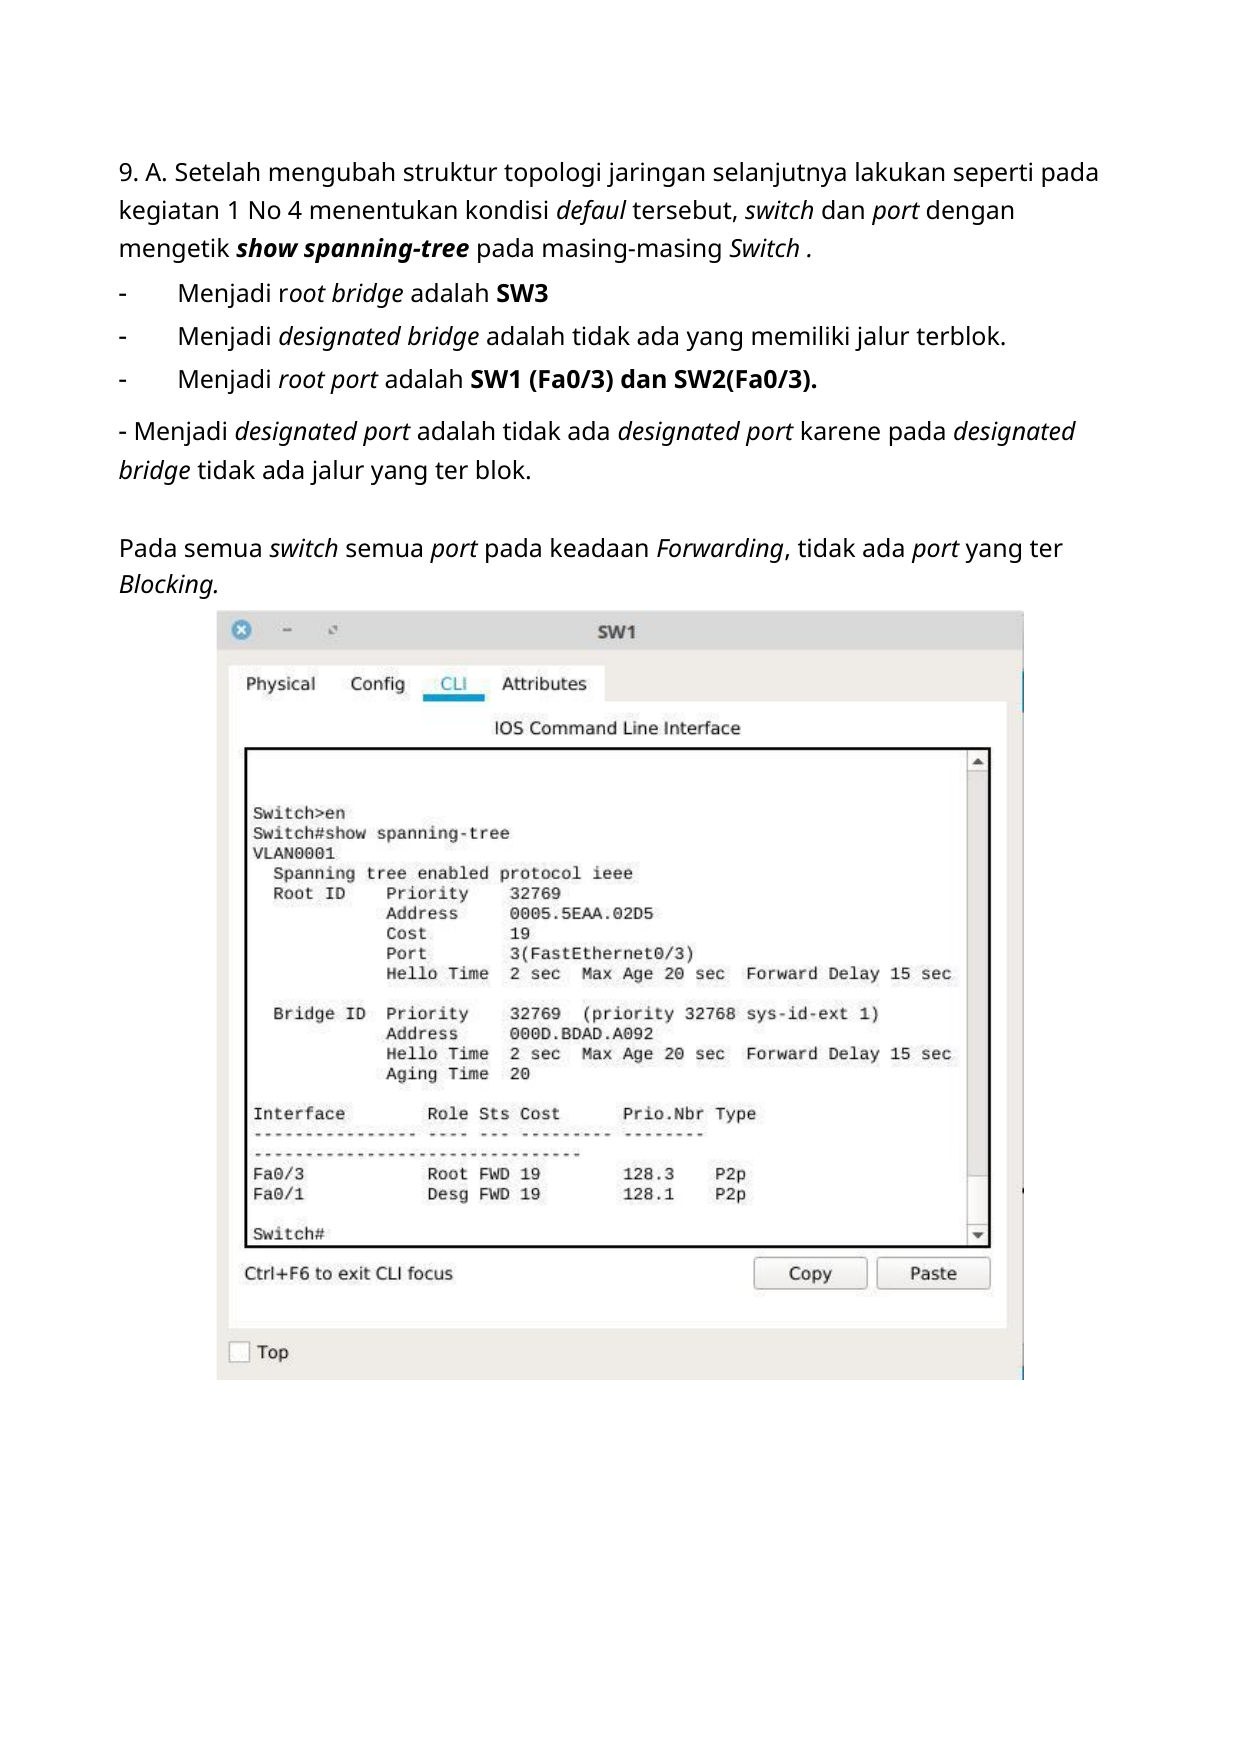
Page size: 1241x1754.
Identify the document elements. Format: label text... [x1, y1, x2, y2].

list Menjadi designated bridge adalah tidak ada yang memiliki jalur terblok. [118, 319, 1119, 352]
picture [216, 610, 1024, 1380]
list A. Setelah mengubah struktur topologi jaringan selanjutnya lakukan seperti pada kegiatan 1 No 4 menentukan kondisi defaul tersebut, switch dan port dengan mengetik show spanning-tree pada masing-masing Switch . [118, 150, 1119, 266]
list Menjadi root port adalah SW1 (Fa0/3) dan SW2(Fa0/3). [118, 362, 1119, 395]
list Menjadi designated port adalah tidak ada designated port karene pada designated bridge tidak ada jalur yang ter blok. [118, 409, 1119, 487]
list Menjadi root bridge adalah SW3 [118, 276, 1119, 309]
text Pada semua switch semua port pada keadaan Forwarding, tidak ada port yang ter Blocking. [119, 528, 1072, 601]
